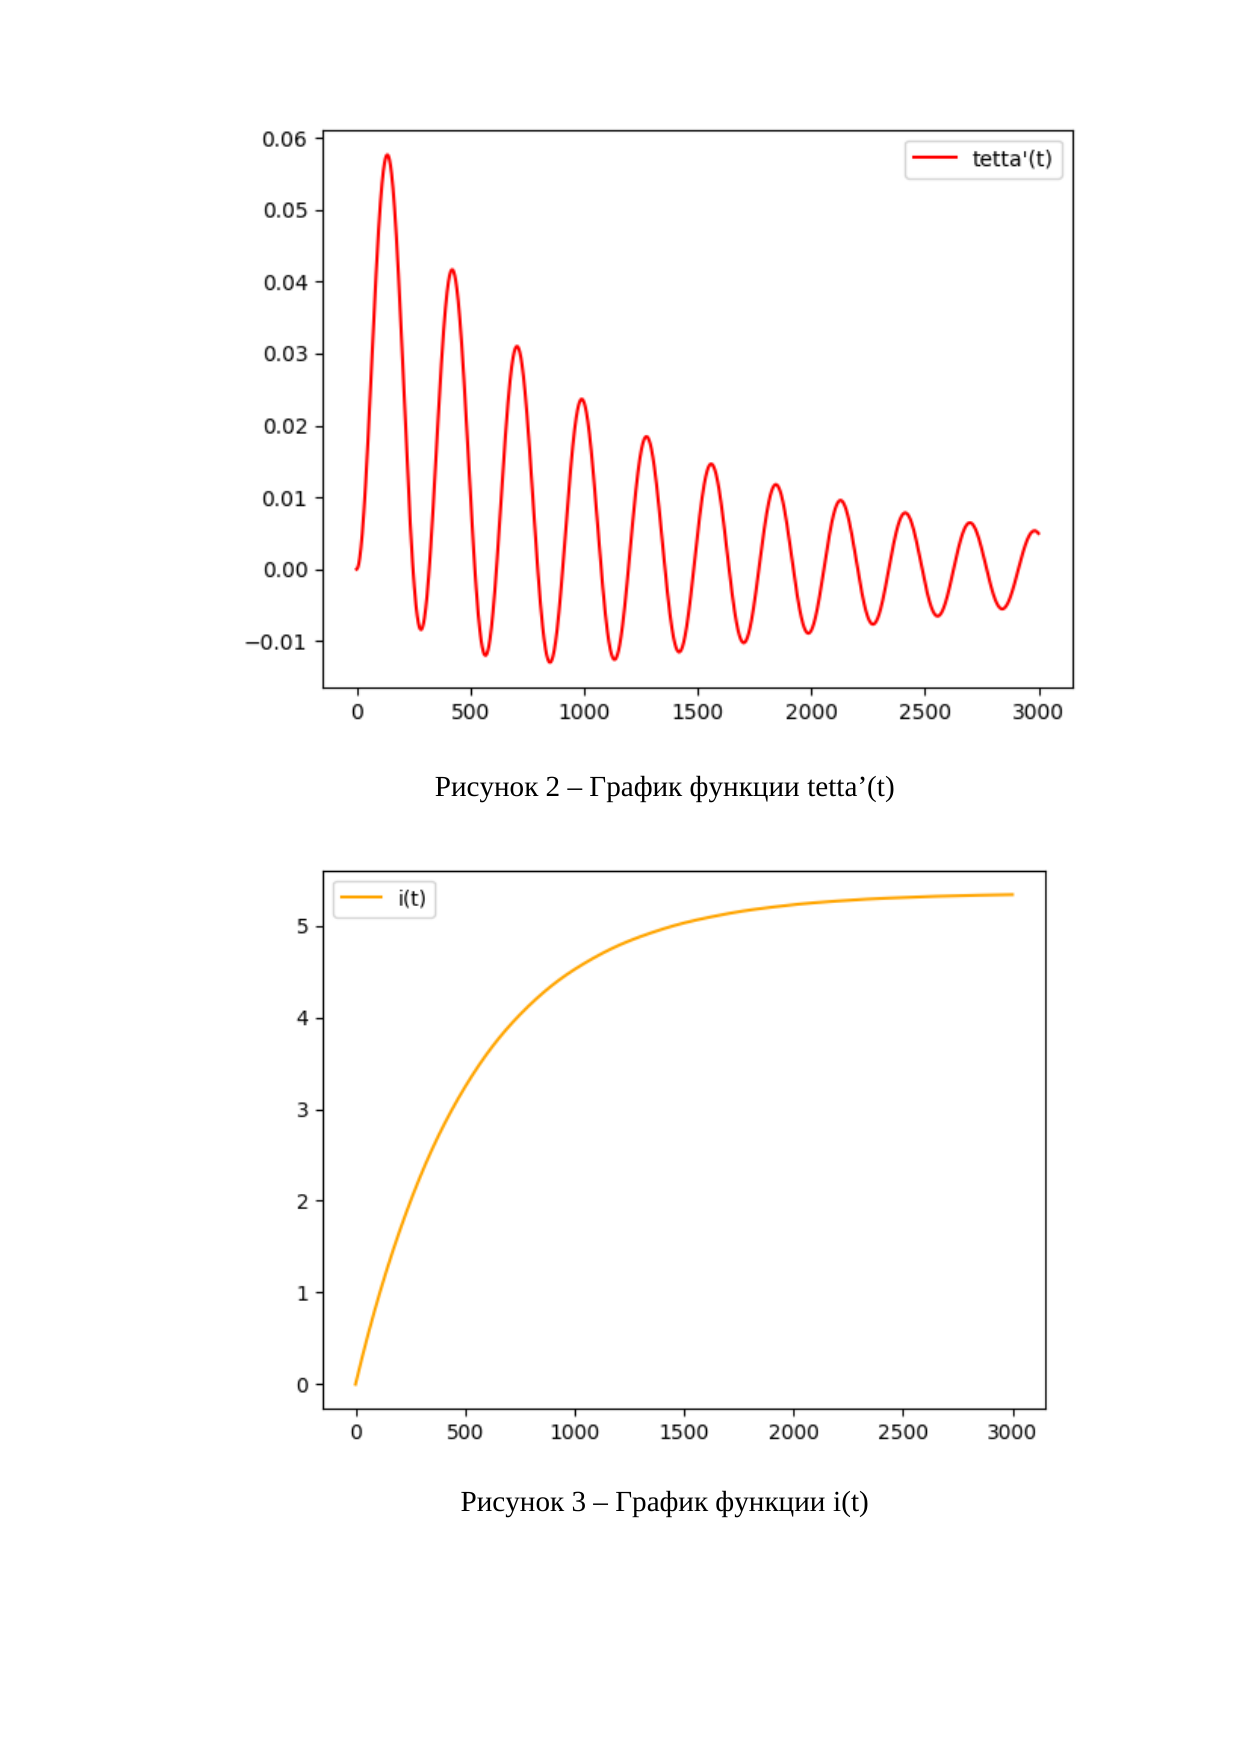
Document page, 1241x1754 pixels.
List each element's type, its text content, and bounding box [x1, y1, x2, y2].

text Рисунок 2 – График функции tetta’(t) [177, 769, 1152, 803]
picture [253, 836, 1076, 1451]
picture [230, 88, 1100, 736]
text Рисунок 3 – График функции i(t) [177, 1484, 1152, 1518]
